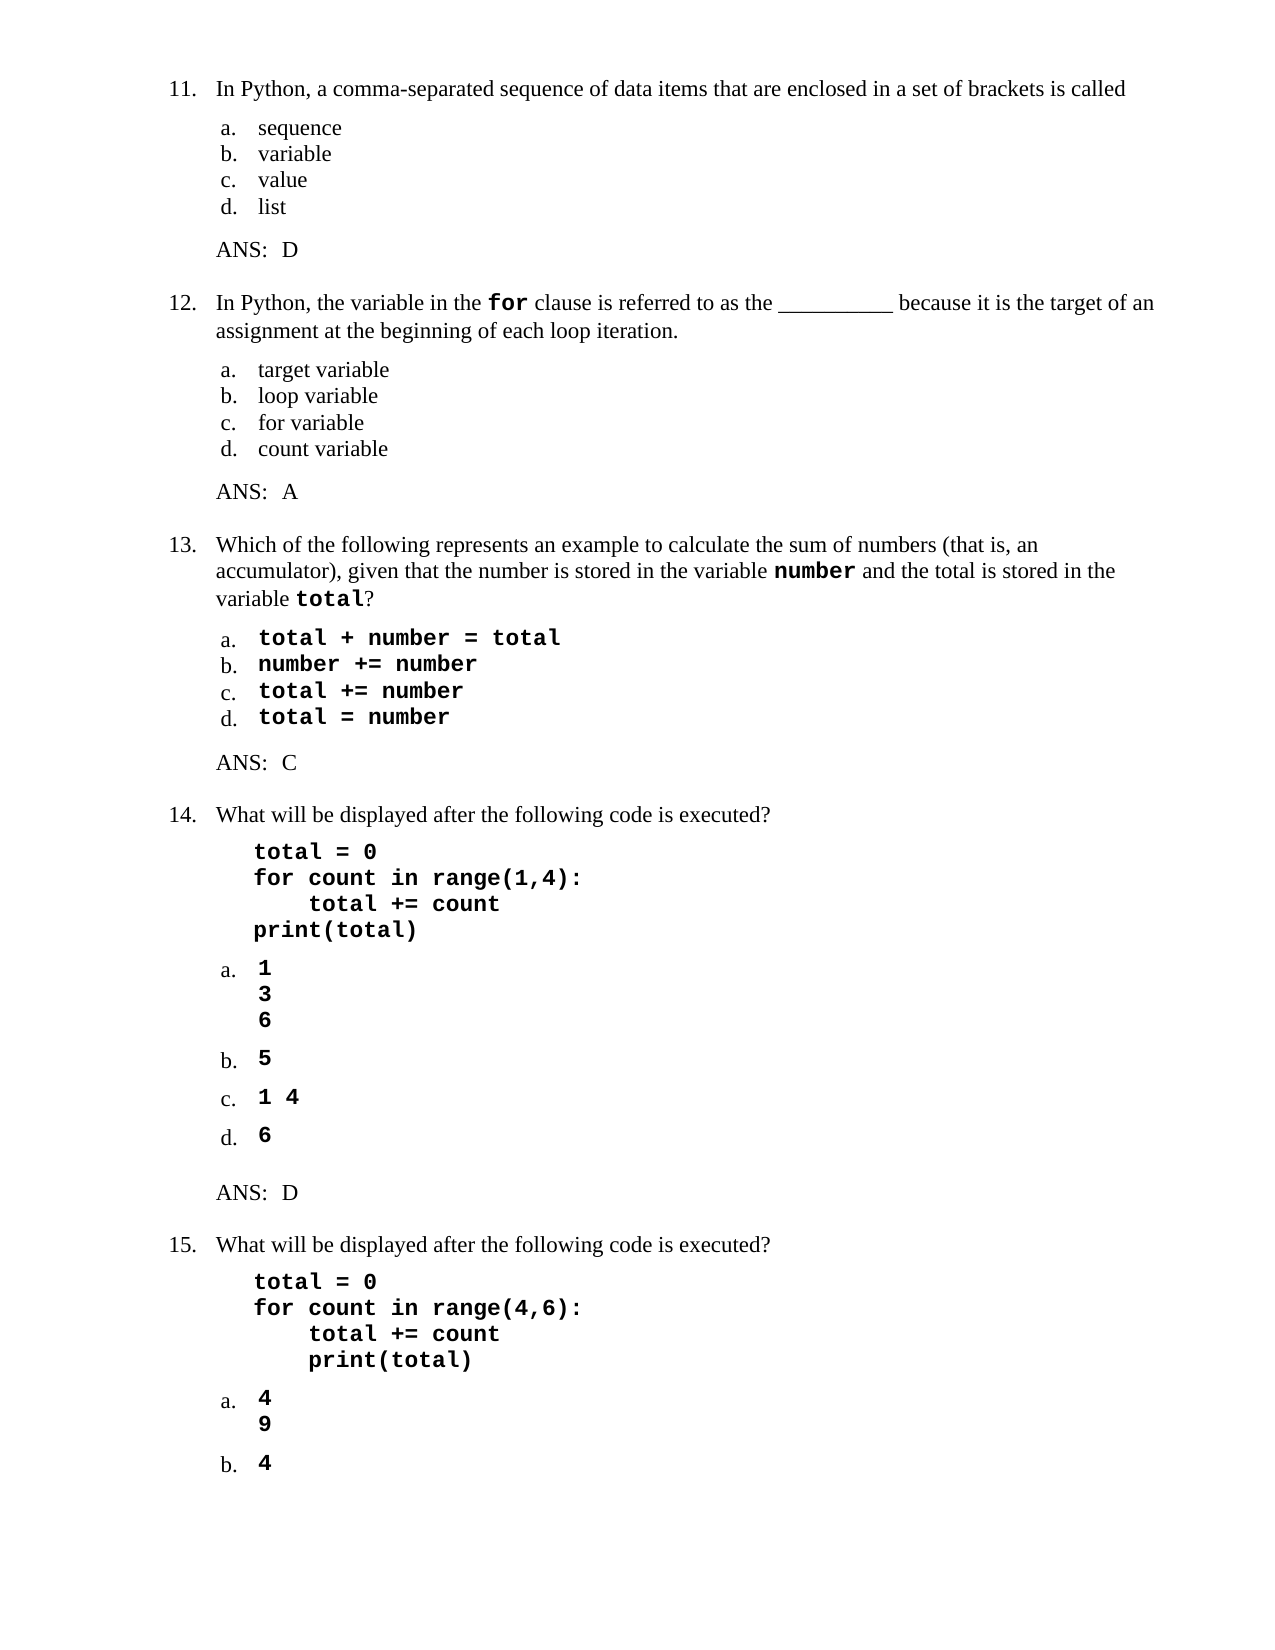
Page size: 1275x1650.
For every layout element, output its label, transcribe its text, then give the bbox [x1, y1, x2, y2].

table_cell b. [216, 382, 253, 409]
text 11. In Python, a comma-separated sequence of data items that are enclosed in a set of brackets is called [150, 75, 1162, 101]
table_cell b. [216, 1451, 253, 1477]
table_cell d. [216, 705, 253, 732]
table_cell c. [216, 167, 253, 193]
text 13. Which of the following represents an example to calculate the sum of numbers (that is, an accumulator), given that the number is stored in the variable number and the total is stored in the variable total? [150, 531, 1162, 614]
table_cell list [253, 193, 1097, 219]
table_header total + number = total [253, 626, 1097, 653]
text total += count [253, 1322, 1162, 1348]
text for count in range(1,4): [253, 866, 1162, 892]
table_header 4 9 [253, 1387, 1097, 1451]
text total += count [253, 892, 1162, 918]
table_cell for variable [253, 409, 1097, 435]
text ANS: C [216, 748, 1162, 775]
table_cell b. [216, 140, 253, 167]
text ANS: D [216, 236, 1162, 262]
table_cell number += number [253, 653, 1097, 679]
text total = 0 [253, 1270, 1162, 1296]
table_header sequence [253, 114, 1097, 140]
table_cell 6 [253, 1124, 1097, 1162]
table_header a. [216, 114, 253, 140]
text print(total) [253, 918, 1162, 944]
table_cell count variable [253, 435, 1097, 461]
table_cell b. [216, 1047, 253, 1085]
table_header a. [216, 356, 253, 382]
table_cell 4 5 6 [253, 1451, 1097, 1477]
text ANS: D [216, 1179, 1162, 1205]
table_header a. [216, 626, 253, 653]
table_cell d. [216, 435, 253, 461]
text total = 0 [253, 840, 1162, 866]
text 14. What will be displayed after the following code is executed? [150, 801, 1162, 828]
table_cell b. [216, 653, 253, 679]
table_cell 5 [253, 1047, 1097, 1085]
text print(total) [253, 1348, 1162, 1374]
table_header 1 3 6 [253, 956, 1097, 1047]
table_cell 1 4 [253, 1085, 1097, 1123]
table_header a. [216, 956, 253, 1047]
text for count in range(4,6): [253, 1296, 1162, 1322]
table_cell d. [216, 193, 253, 219]
table_header a. [216, 1387, 253, 1451]
table_cell value [253, 167, 1097, 193]
table_cell variable [253, 140, 1097, 167]
table_cell c. [216, 679, 253, 705]
table_cell d. [216, 1124, 253, 1162]
text 12. In Python, the variable in the for clause is referred to as the __________ because it is the target of an assignment at the beginning of each loop iteration. [150, 289, 1162, 343]
table_cell total += number [253, 679, 1097, 705]
table_cell c. [216, 1085, 253, 1123]
table_header target variable [253, 356, 1097, 382]
text 15. What will be displayed after the following code is executed? [150, 1232, 1162, 1258]
table_cell c. [216, 409, 253, 435]
text ANS: A [216, 478, 1162, 504]
table_cell total = number [253, 705, 1097, 732]
table_cell loop variable [253, 382, 1097, 409]
